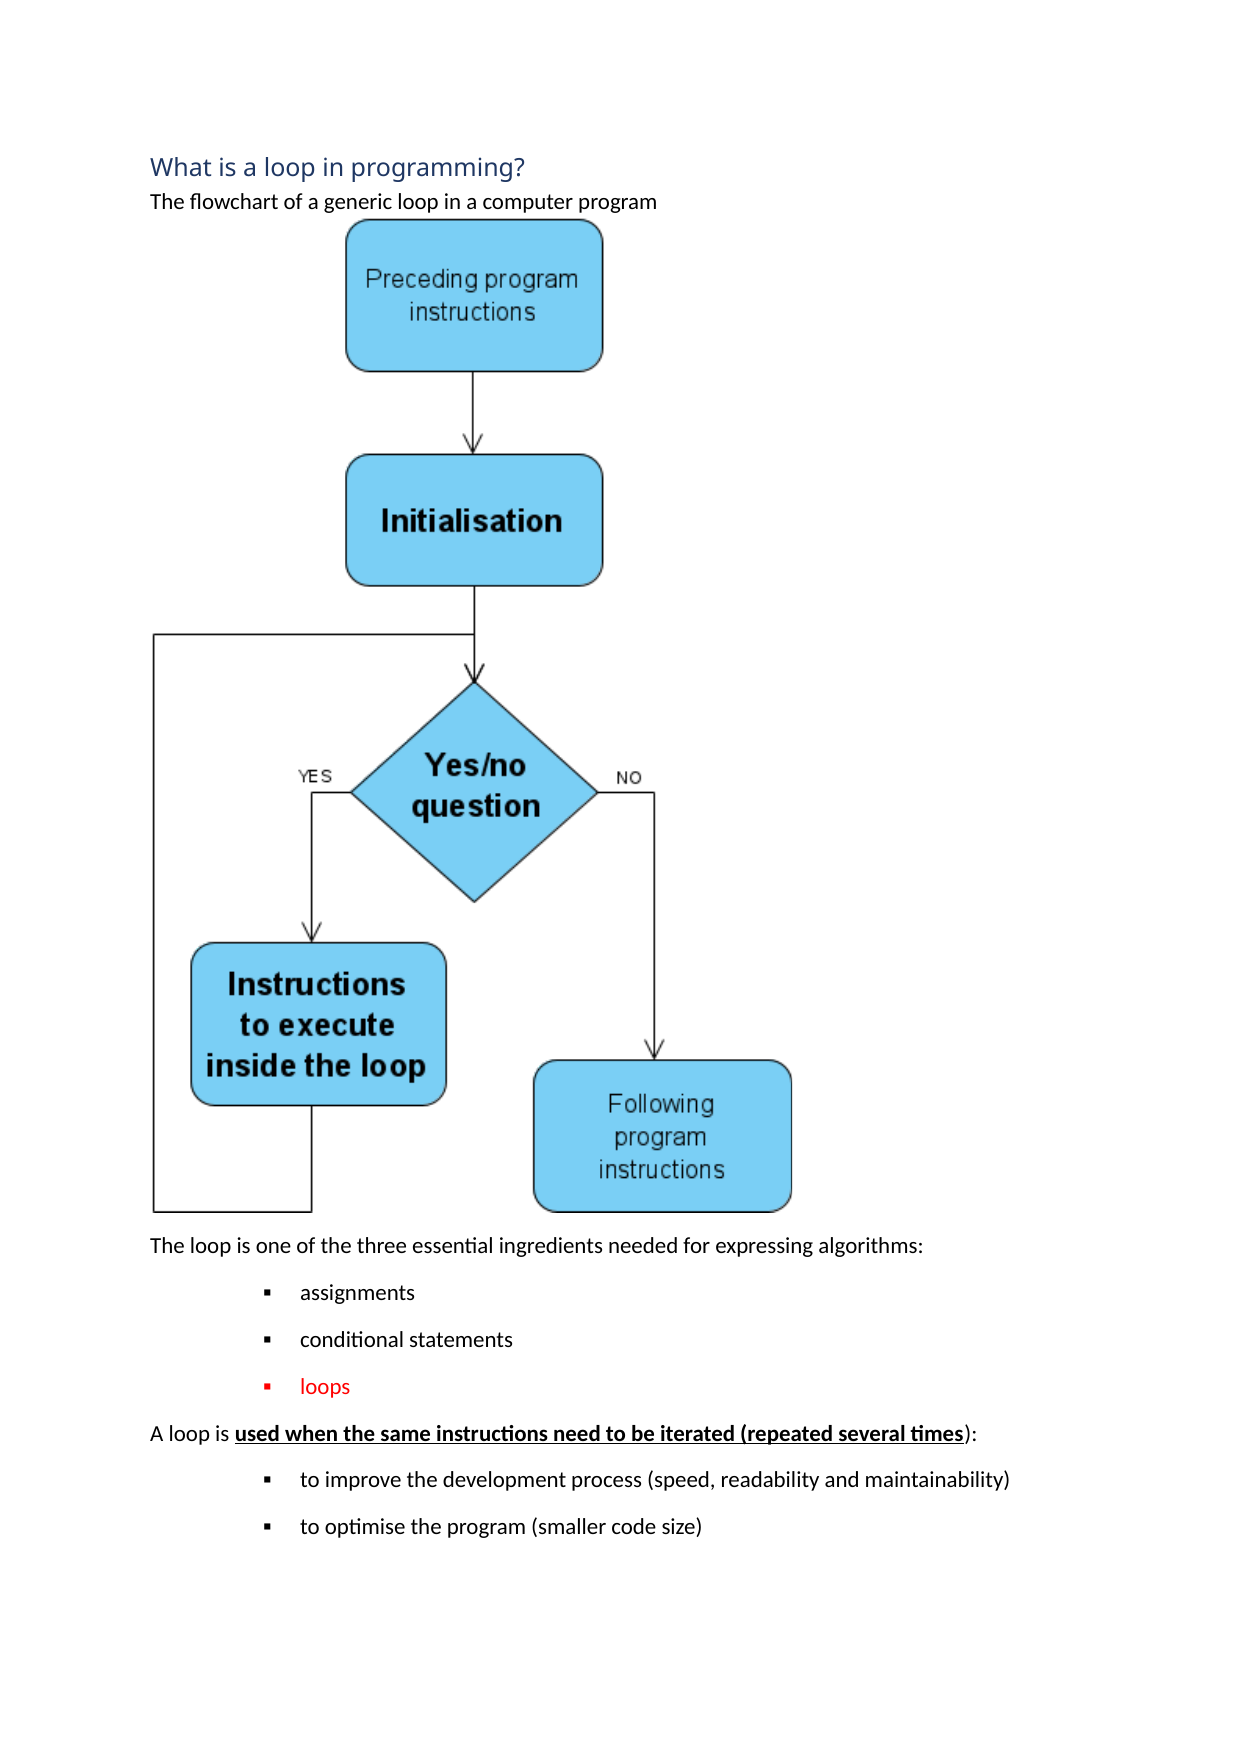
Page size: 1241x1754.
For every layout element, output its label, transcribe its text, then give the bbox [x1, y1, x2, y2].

list conditional statements [262, 1325, 1090, 1353]
subtitle What is a loop in programming? [150, 150, 1090, 184]
text A loop is used when the same instructions need to be iterated (repeated several times): [150, 1419, 1090, 1447]
list assignments [262, 1278, 1090, 1306]
list to optimise the program (smaller code size) [262, 1512, 1090, 1540]
list to improve the development process (speed, readability and maintainability) [262, 1466, 1090, 1493]
picture [150, 217, 793, 1213]
text The loop is one of the three essential ingredients needed for expressing algorithms: [150, 1231, 1090, 1259]
list loops [262, 1372, 1090, 1400]
